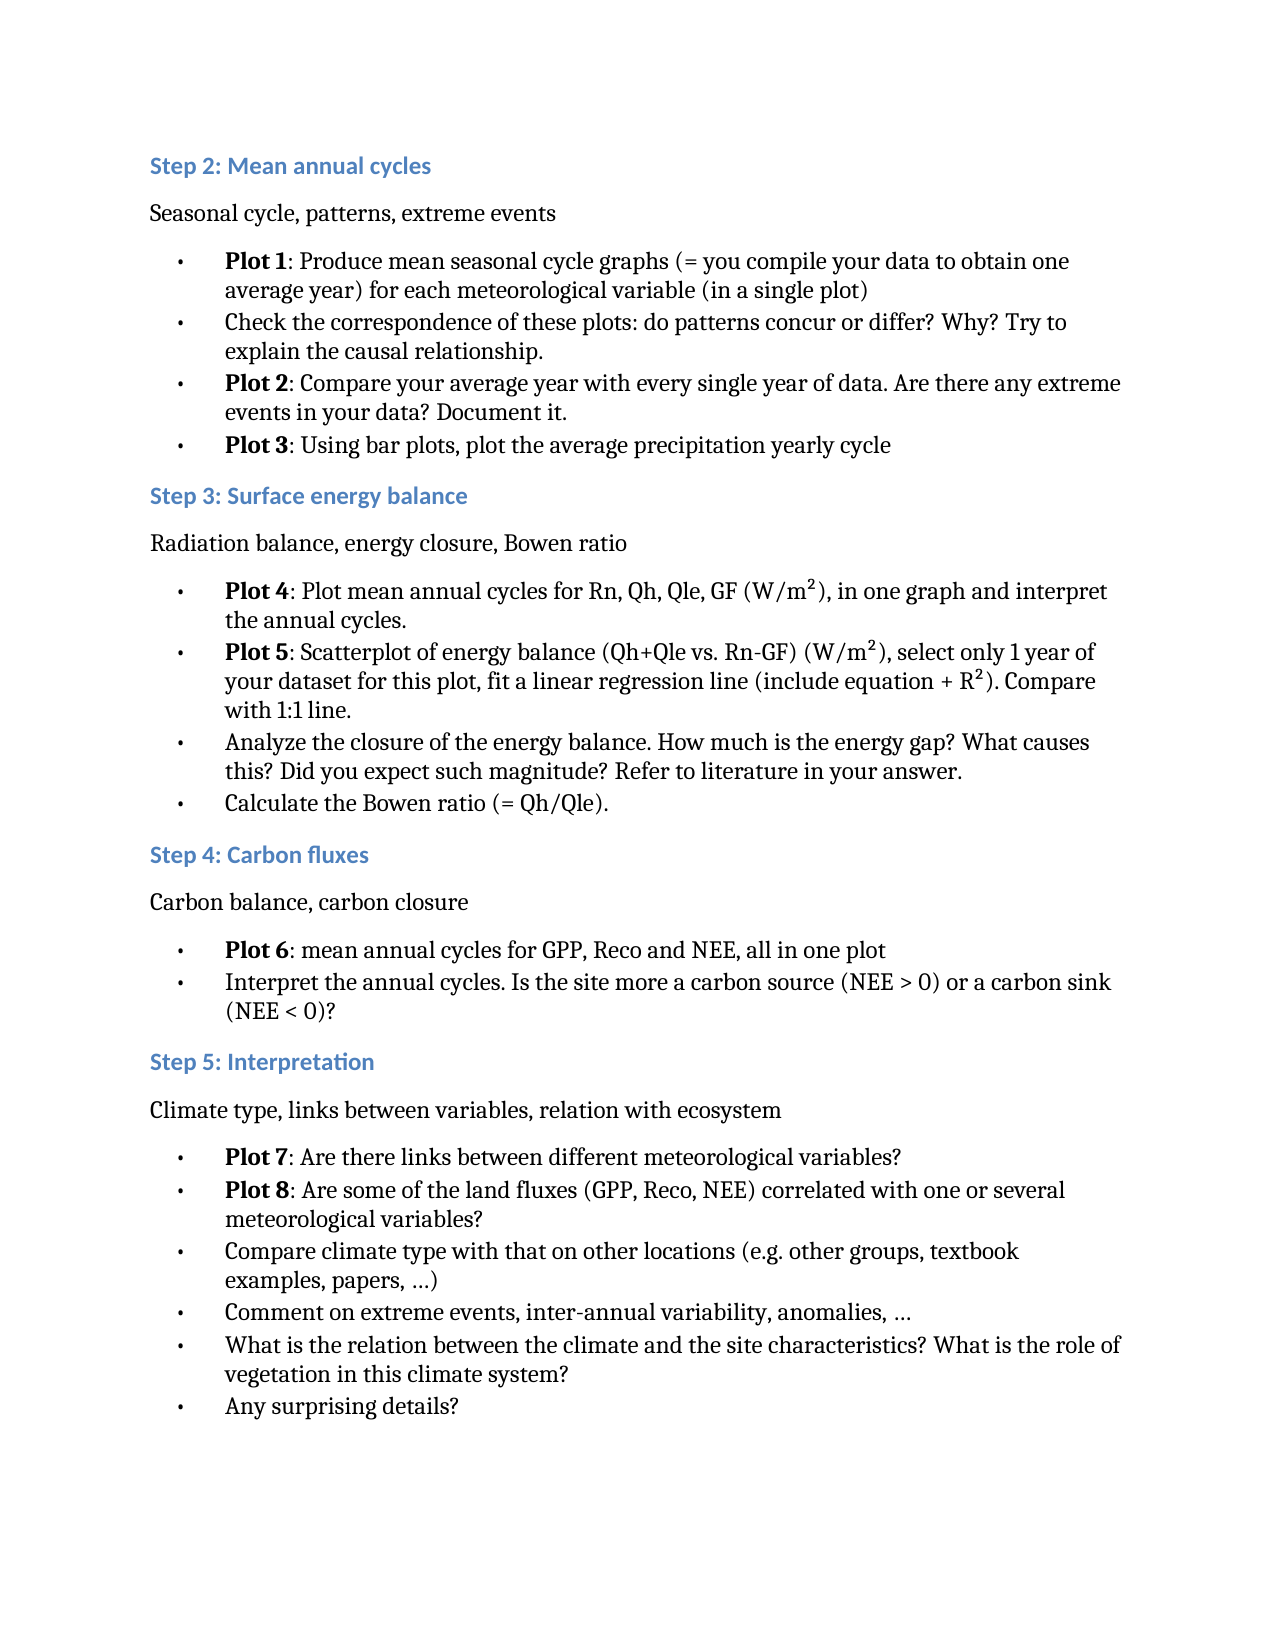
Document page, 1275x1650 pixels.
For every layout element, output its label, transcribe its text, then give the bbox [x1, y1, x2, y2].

subtitle Step 4: Carbon fluxes [150, 839, 1125, 869]
list Any surprising details? [175, 1392, 1125, 1421]
list Calculate the Bowen ratio (= Qh/Qle). [175, 789, 1125, 818]
list What is the relation between the climate and the site characteristics? What is the role of vegetation in this climate system? [175, 1331, 1125, 1388]
list Check the correspondence of these plots: do patterns concur or differ? Why? Try to explain the causal relationship. [175, 308, 1125, 366]
list Interpret the annual cycles. Is the site more a carbon source (NEE > 0) or a carbon sink (NEE < 0)? [175, 968, 1125, 1026]
subtitle Step 3: Surface energy balance [150, 480, 1125, 511]
list Plot 8: Are some of the land fluxes (GPP, Reco, NEE) correlated with one or several meteorological variables? [175, 1176, 1125, 1233]
list Plot 5: Scatterplot of energy balance (Qh+Qle vs. Rn-GF) (W/m²), select only 1 year of your dataset for this plot, fit a linear regression line (include equation + R²). Compare with 1:1 line. [175, 638, 1125, 724]
list Plot 7: Are there links between different meteorological variables? [175, 1143, 1125, 1172]
text Climate type, links between variables, relation with ecosystem [150, 1096, 1125, 1124]
list Plot 6: mean annual cycles for GPP, Reco and NEE, all in one plot [175, 936, 1125, 964]
text Radiation balance, energy closure, Bowen ratio [150, 529, 1125, 558]
text Seasonal cycle, patterns, extreme events [150, 199, 1125, 228]
list Comment on extreme events, inter-annual variability, anomalies, … [175, 1298, 1125, 1327]
list Plot 3: Using bar plots, plot the average precipitation yearly cycle [175, 431, 1125, 459]
list Analyze the closure of the energy balance. How much is the energy gap? What causes this? Did you expect such magnitude? Refer to literature in your answer. [175, 728, 1125, 786]
list Plot 4: Plot mean annual cycles for Rn, Qh, Qle, GF (W/m²), in one graph and interpret the annual cycles. [175, 577, 1125, 634]
list Compare climate type with that on other locations (e.g. other groups, textbook examples, papers, …) [175, 1237, 1125, 1294]
list Plot 2: Compare your average year with every single year of data. Are there any extreme events in your data? Document it. [175, 369, 1125, 427]
subtitle Step 5: Interpretation [150, 1047, 1125, 1077]
subtitle Step 2: Mean annual cycles [150, 150, 1125, 181]
list Plot 1: Produce mean seasonal cycle graphs (= you compile your data to obtain one average year) for each meteorological variable (in a single plot) [175, 247, 1125, 304]
text Carbon balance, carbon closure [150, 888, 1125, 917]
